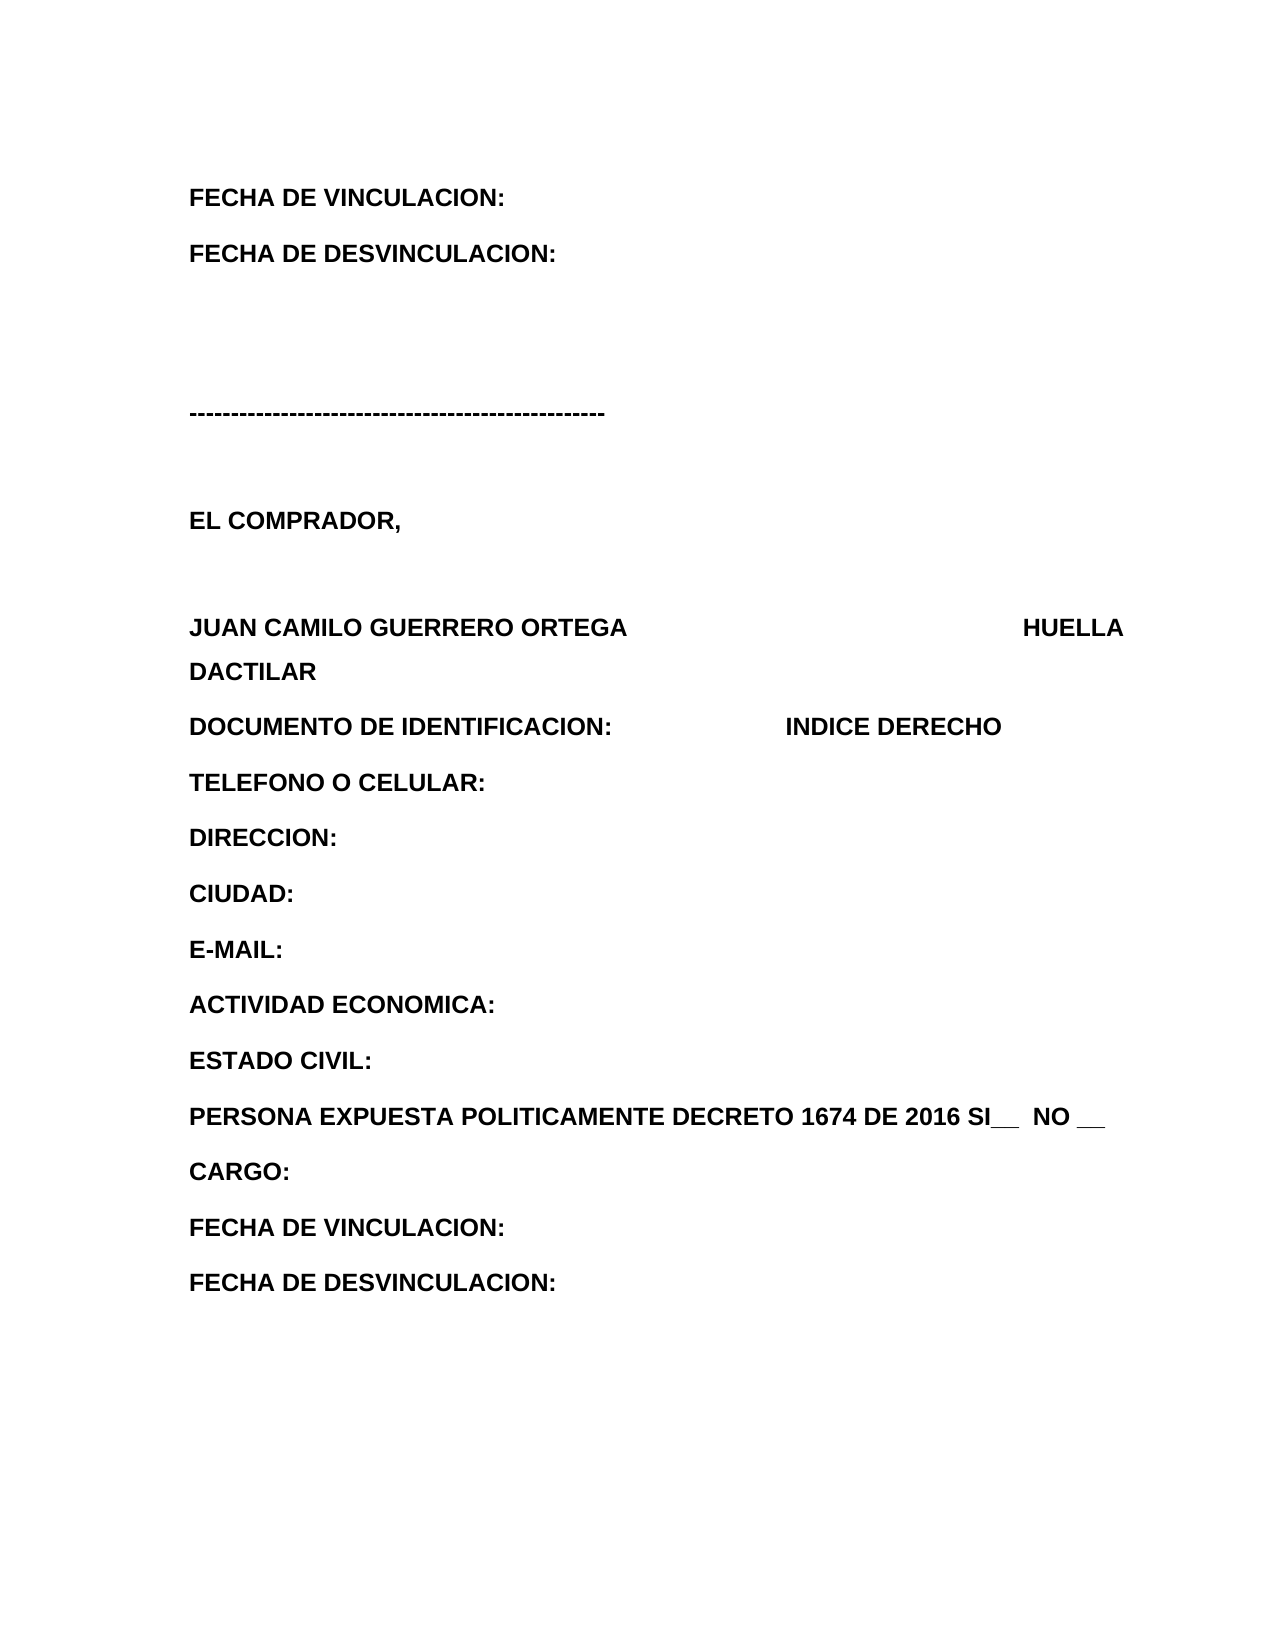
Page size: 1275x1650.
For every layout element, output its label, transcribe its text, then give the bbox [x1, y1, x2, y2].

text PERSONA EXPUESTA POLITICAMENTE DECRETO 1674 DE 2016 SI__ NO __ [189, 1102, 1139, 1130]
text -------------------------------------------------- [189, 398, 1139, 427]
text FECHA DE DESVINCULACION: [189, 1268, 1139, 1297]
text E-MAIL: [189, 935, 1139, 963]
text EL COMPRADOR, [189, 506, 1139, 534]
text DIRECCION: [189, 823, 1139, 852]
text TELEFONO O CELULAR: [189, 768, 1139, 797]
text ESTADO CIVIL: [189, 1046, 1139, 1075]
text JUAN CAMILO GUERRERO ORTEGA HUELLA DACTILAR [189, 613, 1139, 685]
text FECHA DE VINCULACION: [189, 1213, 1139, 1242]
text FECHA DE DESVINCULACION: [189, 239, 1139, 267]
text CIUDAD: [189, 879, 1139, 908]
text CARGO: [189, 1157, 1139, 1186]
text DOCUMENTO DE IDENTIFICACION: INDICE DERECHO [189, 712, 1139, 741]
text FECHA DE VINCULACION: [189, 183, 1139, 212]
text ACTIVIDAD ECONOMICA: [189, 990, 1139, 1019]
